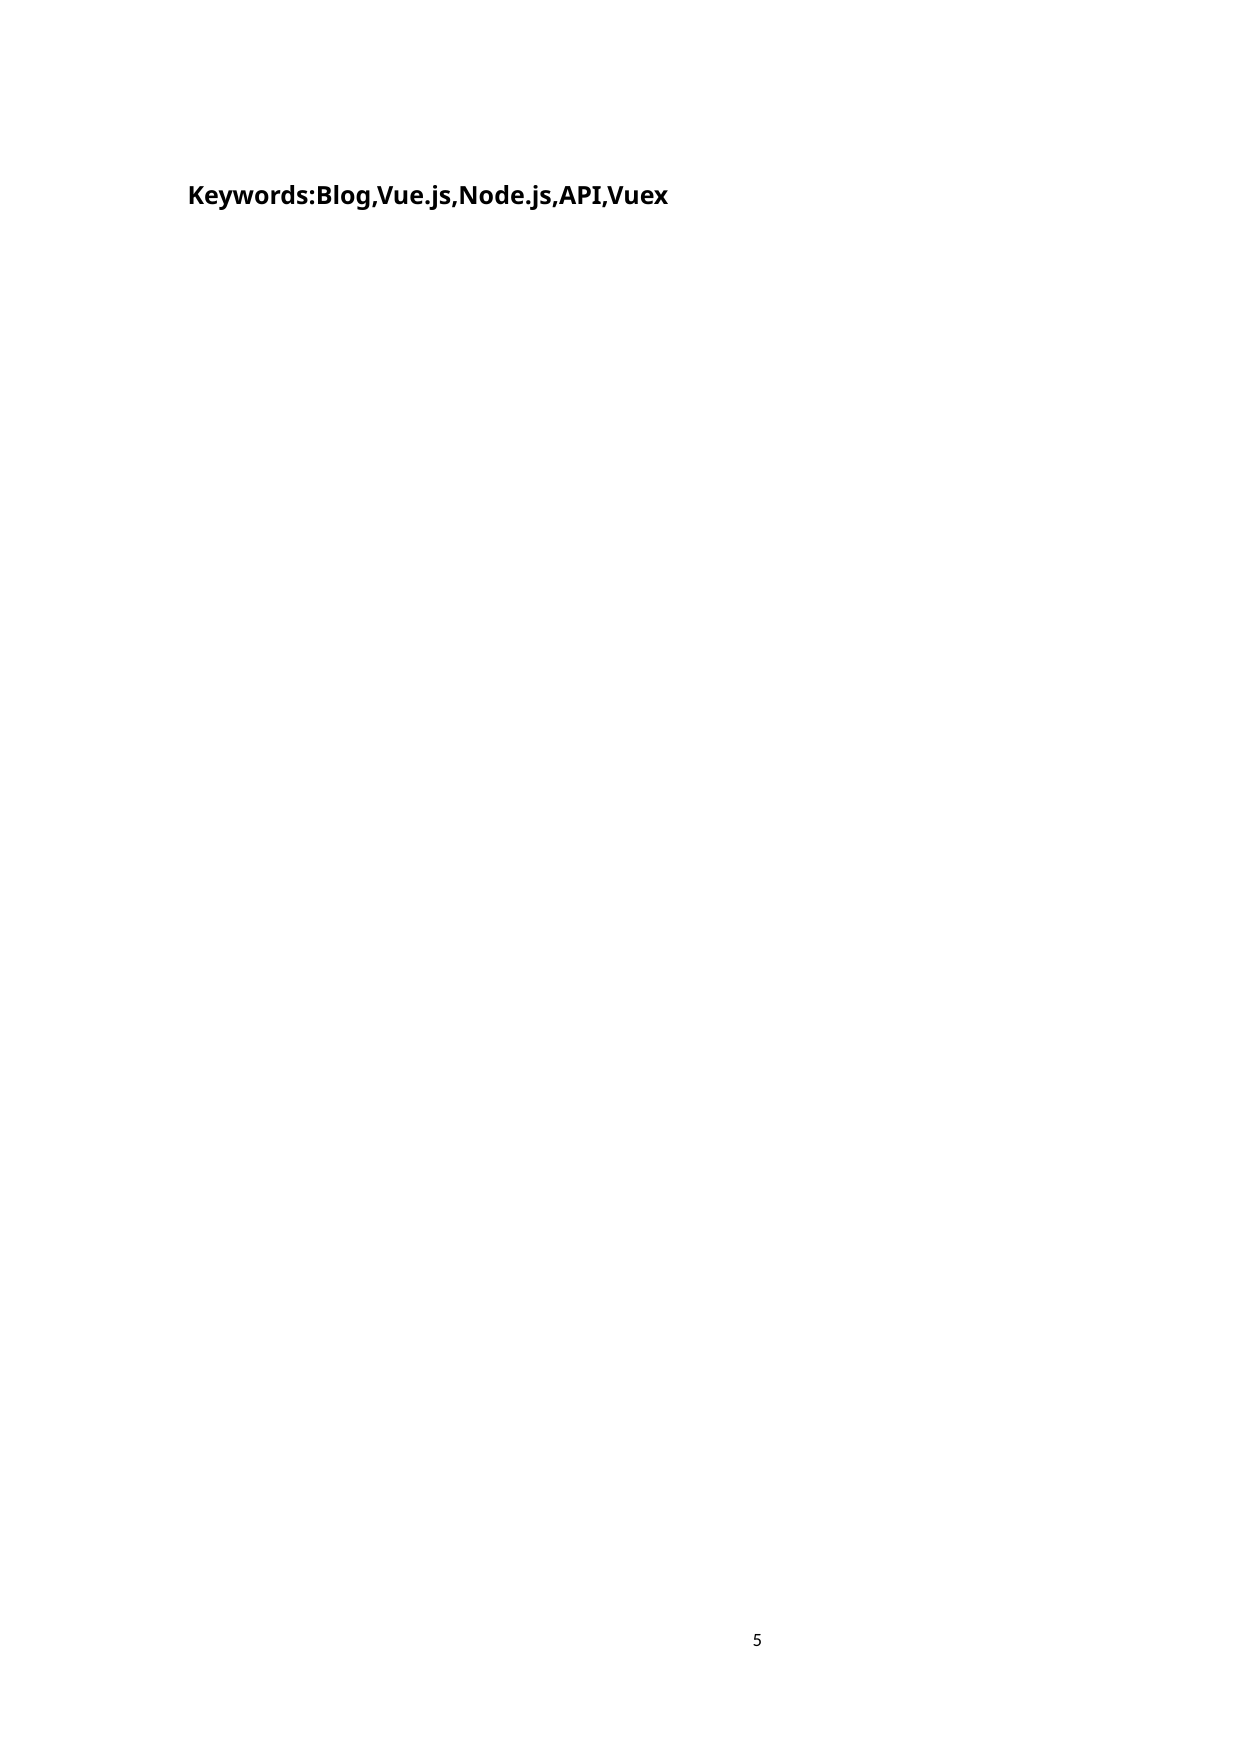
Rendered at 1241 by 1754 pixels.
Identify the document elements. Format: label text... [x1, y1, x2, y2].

text Keywords:Blog,Vue.js,Node.js,API,Vuex [187, 162, 1053, 227]
